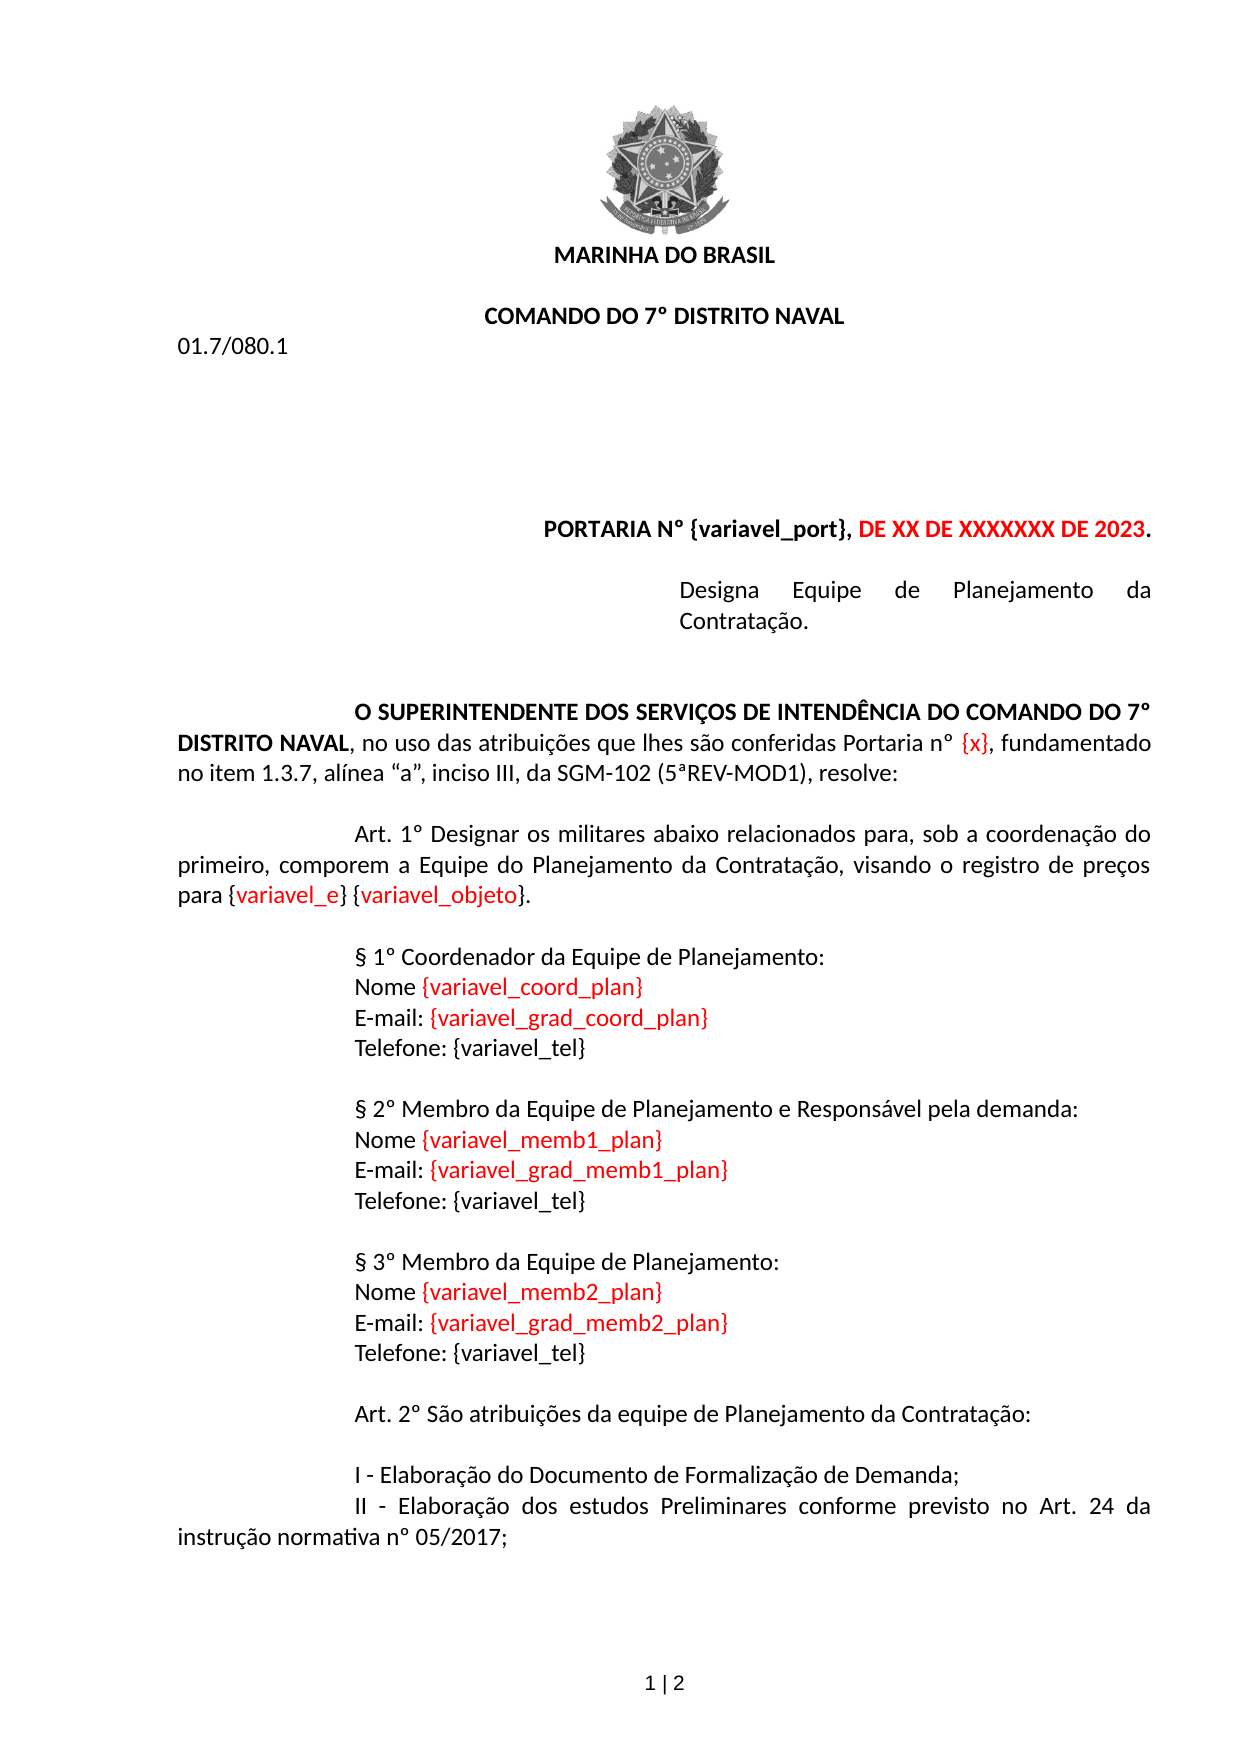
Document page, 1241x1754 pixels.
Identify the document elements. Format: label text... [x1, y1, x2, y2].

text MARINHA DO BRASIL [177, 239, 1152, 269]
picture [598, 105, 731, 239]
text O SUPERINTENDENTE DOS SERVIÇOS DE INTENDÊNCIA DO COMANDO DO 7º DISTRITO NAVAL, no uso das atribuições que lhes são conferidas Portaria nº {x}, fundamentado no item 1.3.7, alínea “a”, inciso III, da SGM-102 (5ªREV-MOD1), resolve: [177, 697, 1152, 788]
text E-mail: {variavel_grad_coord_plan} [177, 1002, 1152, 1032]
text I - Elaboração do Documento de Formalização de Demanda; [177, 1459, 1152, 1490]
text § 3º Membro da Equipe de Planejamento: [177, 1246, 1152, 1276]
text Nome {variavel_memb2_plan} [177, 1276, 1152, 1307]
text Telefone: {variavel_tel} [177, 1032, 1152, 1063]
text Art. 2º São atribuições da equipe de Planejamento da Contratação: [177, 1398, 1152, 1429]
text Nome {variavel_memb1_plan} [177, 1124, 1152, 1154]
text Nome {variavel_coord_plan} [177, 971, 1152, 1002]
text Art. 1º Designar os militares abaixo relacionados para, sob a coordenação do primeiro, comporem a Equipe do Planejamento da Contratação, visando o registro de preços para {variavel_e} {variavel_objeto}. [177, 819, 1152, 910]
text 01.7/080.1 [177, 330, 1152, 361]
text Telefone: {variavel_tel} [177, 1337, 1152, 1368]
text E-mail: {variavel_grad_memb2_plan} [177, 1307, 1152, 1337]
text § 2º Membro da Equipe de Planejamento e Responsável pela demanda: [177, 1093, 1152, 1124]
text COMANDO DO 7º DISTRITO NAVAL [177, 300, 1152, 330]
text II - Elaboração dos estudos Preliminares conforme previsto no Art. 24 da instrução normativa nº 05/2017; [177, 1490, 1152, 1551]
text § 1º Coordenador da Equipe de Planejamento: [177, 941, 1152, 971]
text Telefone: {variavel_tel} [177, 1185, 1152, 1215]
text PORTARIA Nº {variavel_port}, DE XX DE XXXXXXX DE 2023. [177, 513, 1152, 544]
text Designa Equipe de Planejamento da Contratação. [679, 574, 1152, 636]
text E-mail: {variavel_grad_memb1_plan} [177, 1154, 1152, 1185]
